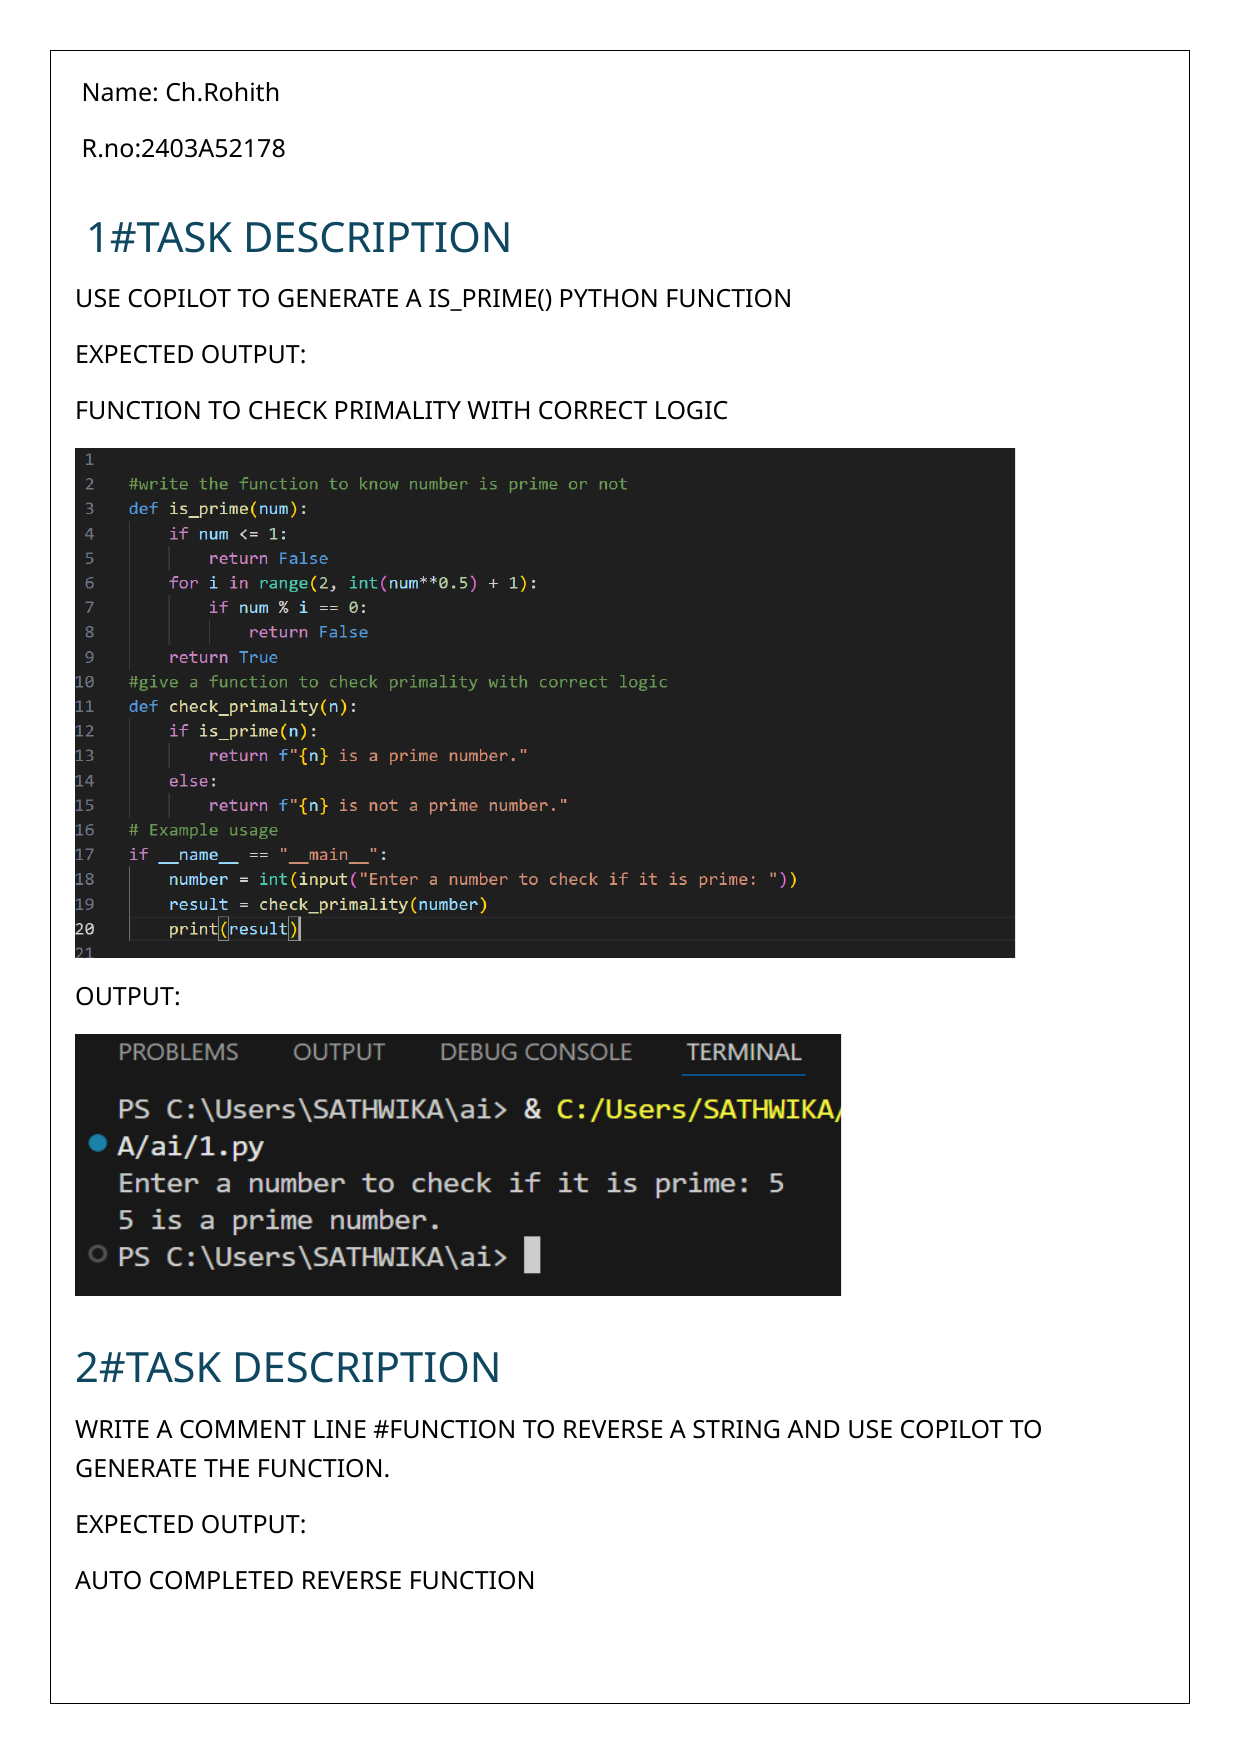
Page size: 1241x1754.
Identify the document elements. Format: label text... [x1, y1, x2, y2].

picture [75, 1034, 842, 1296]
text WRITE A COMMENT LINE #FUNCTION TO REVERSE A STRING AND USE COPILOT TO GENERATE THE FUNCTION. [75, 1411, 1165, 1485]
text OUTPUT: [75, 979, 1165, 1013]
text FUNCTION TO CHECK PRIMALITY WITH CORRECT LOGIC [75, 393, 1165, 427]
subtitle 2#TASK DESCRIPTION [75, 1338, 1165, 1395]
picture [75, 448, 1016, 958]
text EXPECTED OUTPUT: [75, 337, 1165, 371]
text Name: Ch.Rohith [75, 75, 1165, 109]
text EXPECTED OUTPUT: [75, 1506, 1165, 1541]
text USE COPILOT TO GENERATE A IS_PRIME() PYTHON FUNCTION [75, 281, 1165, 315]
subtitle 1#TASK DESCRIPTION [75, 207, 1165, 264]
text AUTO COMPLETED REVERSE FUNCTION [75, 1562, 1165, 1596]
text R.no:2403A52178 [75, 131, 1165, 165]
